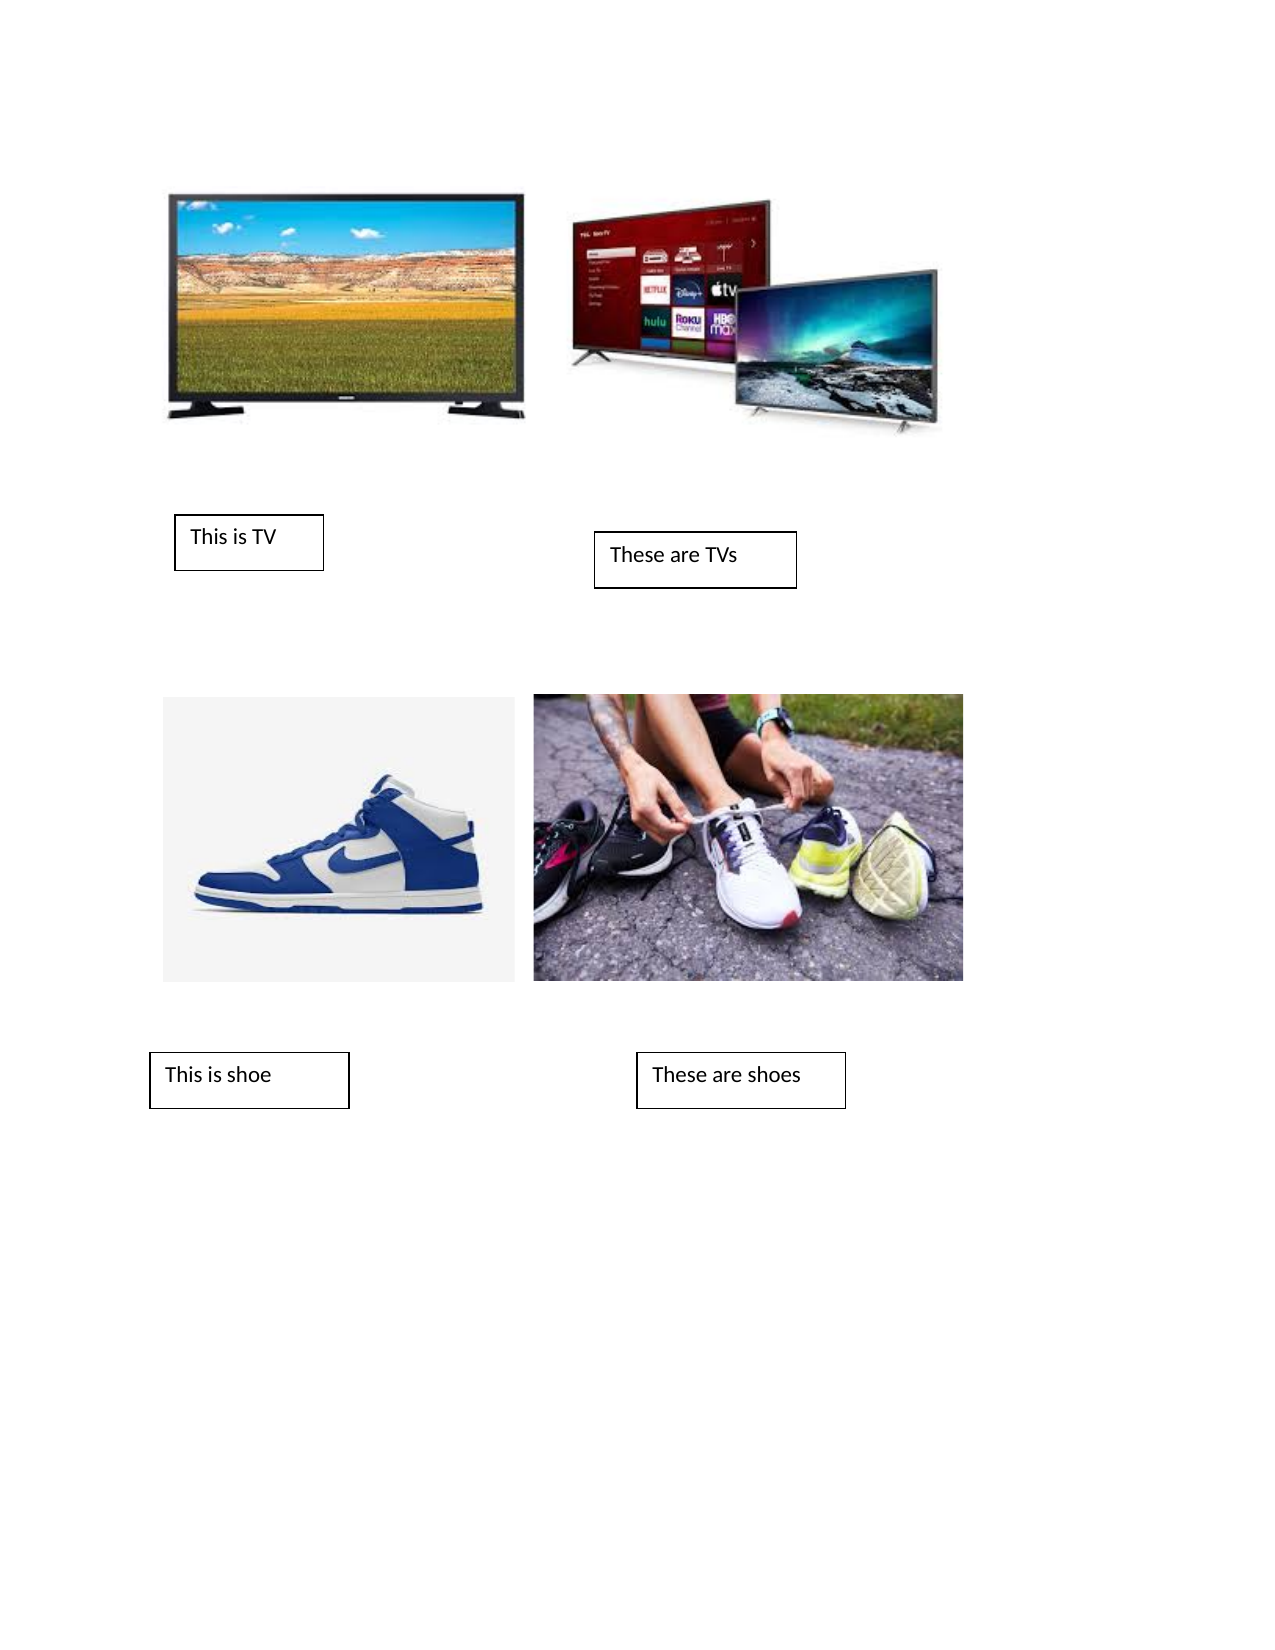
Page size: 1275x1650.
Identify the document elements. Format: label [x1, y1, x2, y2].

picture [150, 150, 969, 464]
picture [533, 694, 964, 981]
picture [163, 697, 515, 982]
